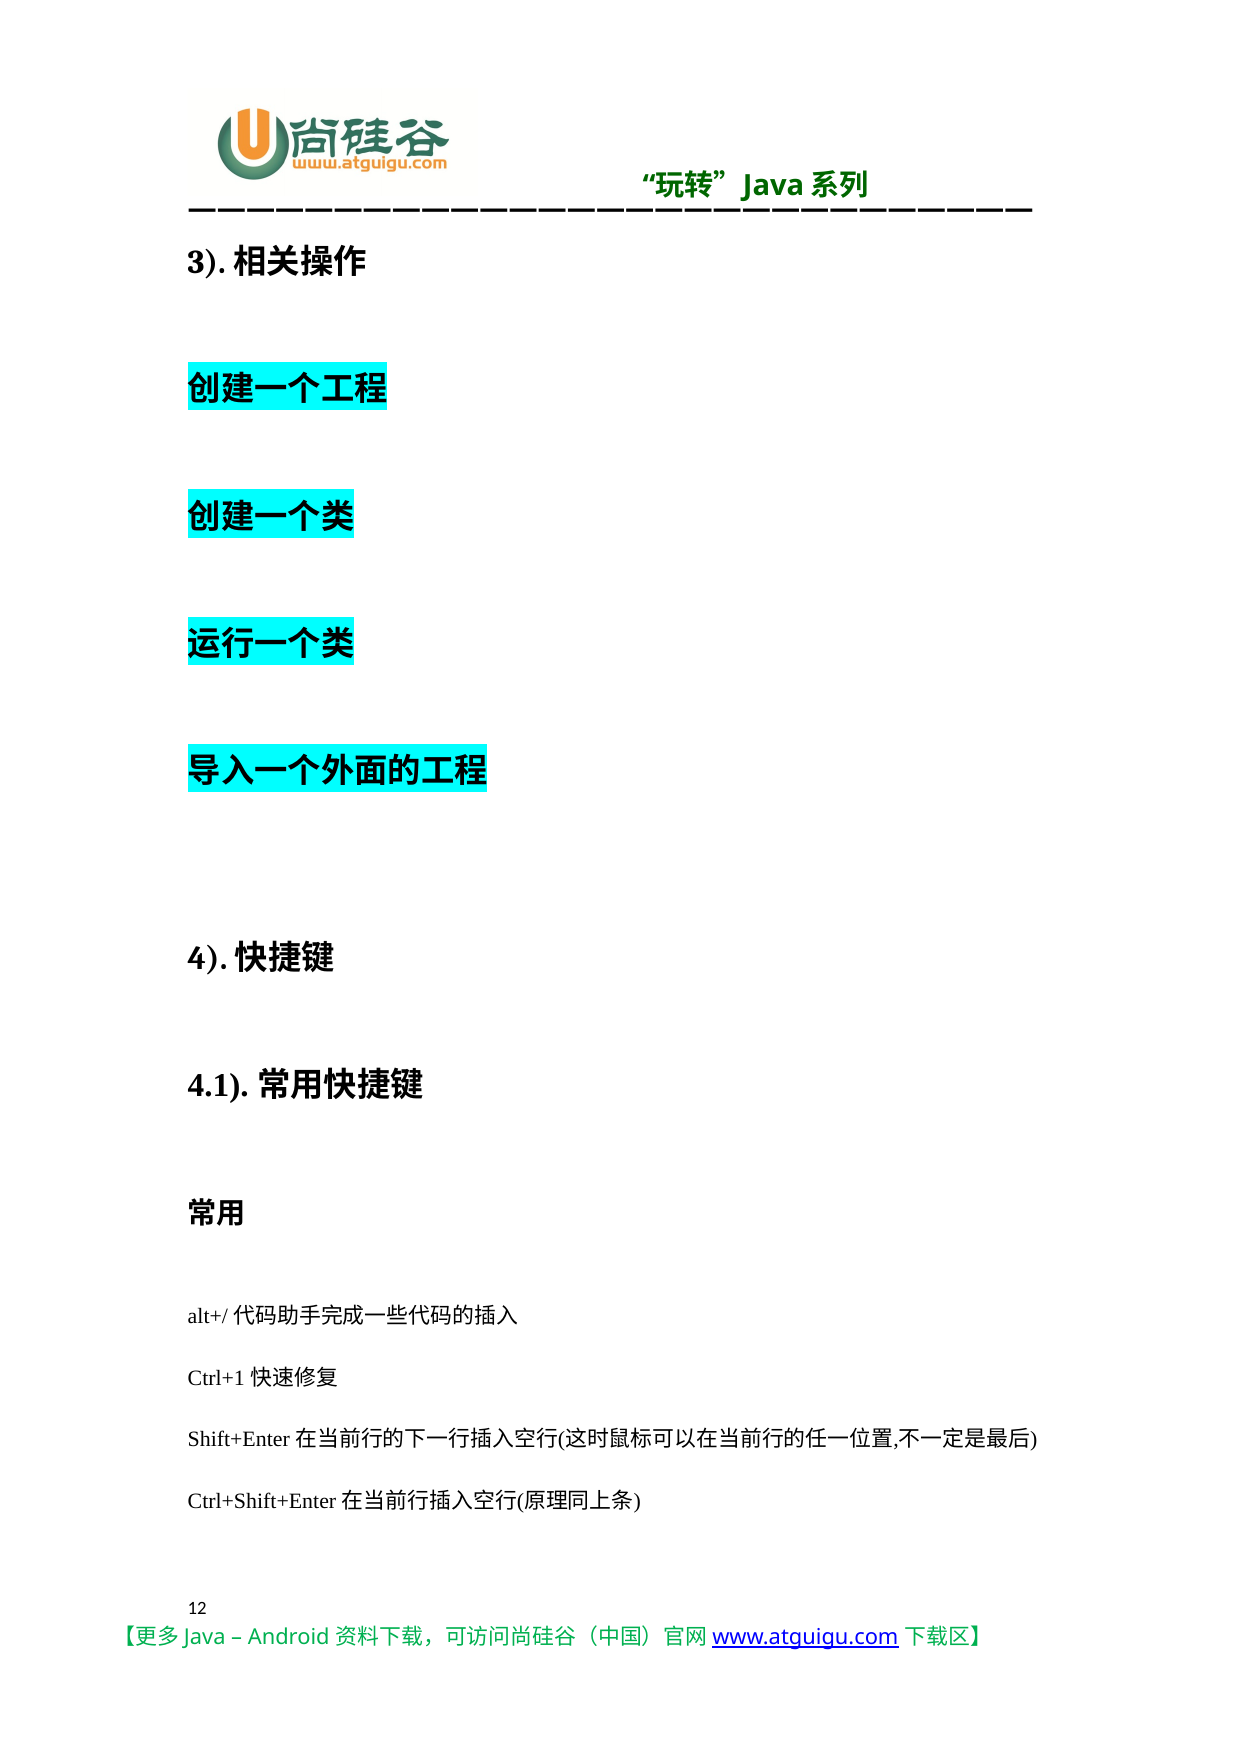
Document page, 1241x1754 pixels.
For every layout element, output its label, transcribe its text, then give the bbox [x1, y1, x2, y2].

subtitle 4). 快捷键 [187, 922, 1053, 987]
subtitle 4.1). 常用快捷键 [187, 1049, 1053, 1114]
subtitle 运行一个类 [187, 608, 1053, 673]
subtitle 创建一个类 [187, 481, 1053, 546]
text alt+/ 代码助手完成一些代码的插入 [187, 1297, 1053, 1330]
subtitle 常用 [187, 1179, 1053, 1244]
text Ctrl+Shift+Enter 在当前行插入空行(原理同上条) [187, 1482, 1053, 1515]
subtitle 创建一个工程 [187, 354, 1053, 419]
picture [187, 88, 479, 196]
subtitle 导入一个外面的工程 [187, 735, 1053, 800]
text Shift+Enter 在当前行的下一行插入空行(这时鼠标可以在当前行的任一位置,不一定是最后) [187, 1421, 1053, 1453]
subtitle 3). 相关操作 [187, 227, 1053, 292]
text Ctrl+1 快速修复 [187, 1359, 1053, 1392]
